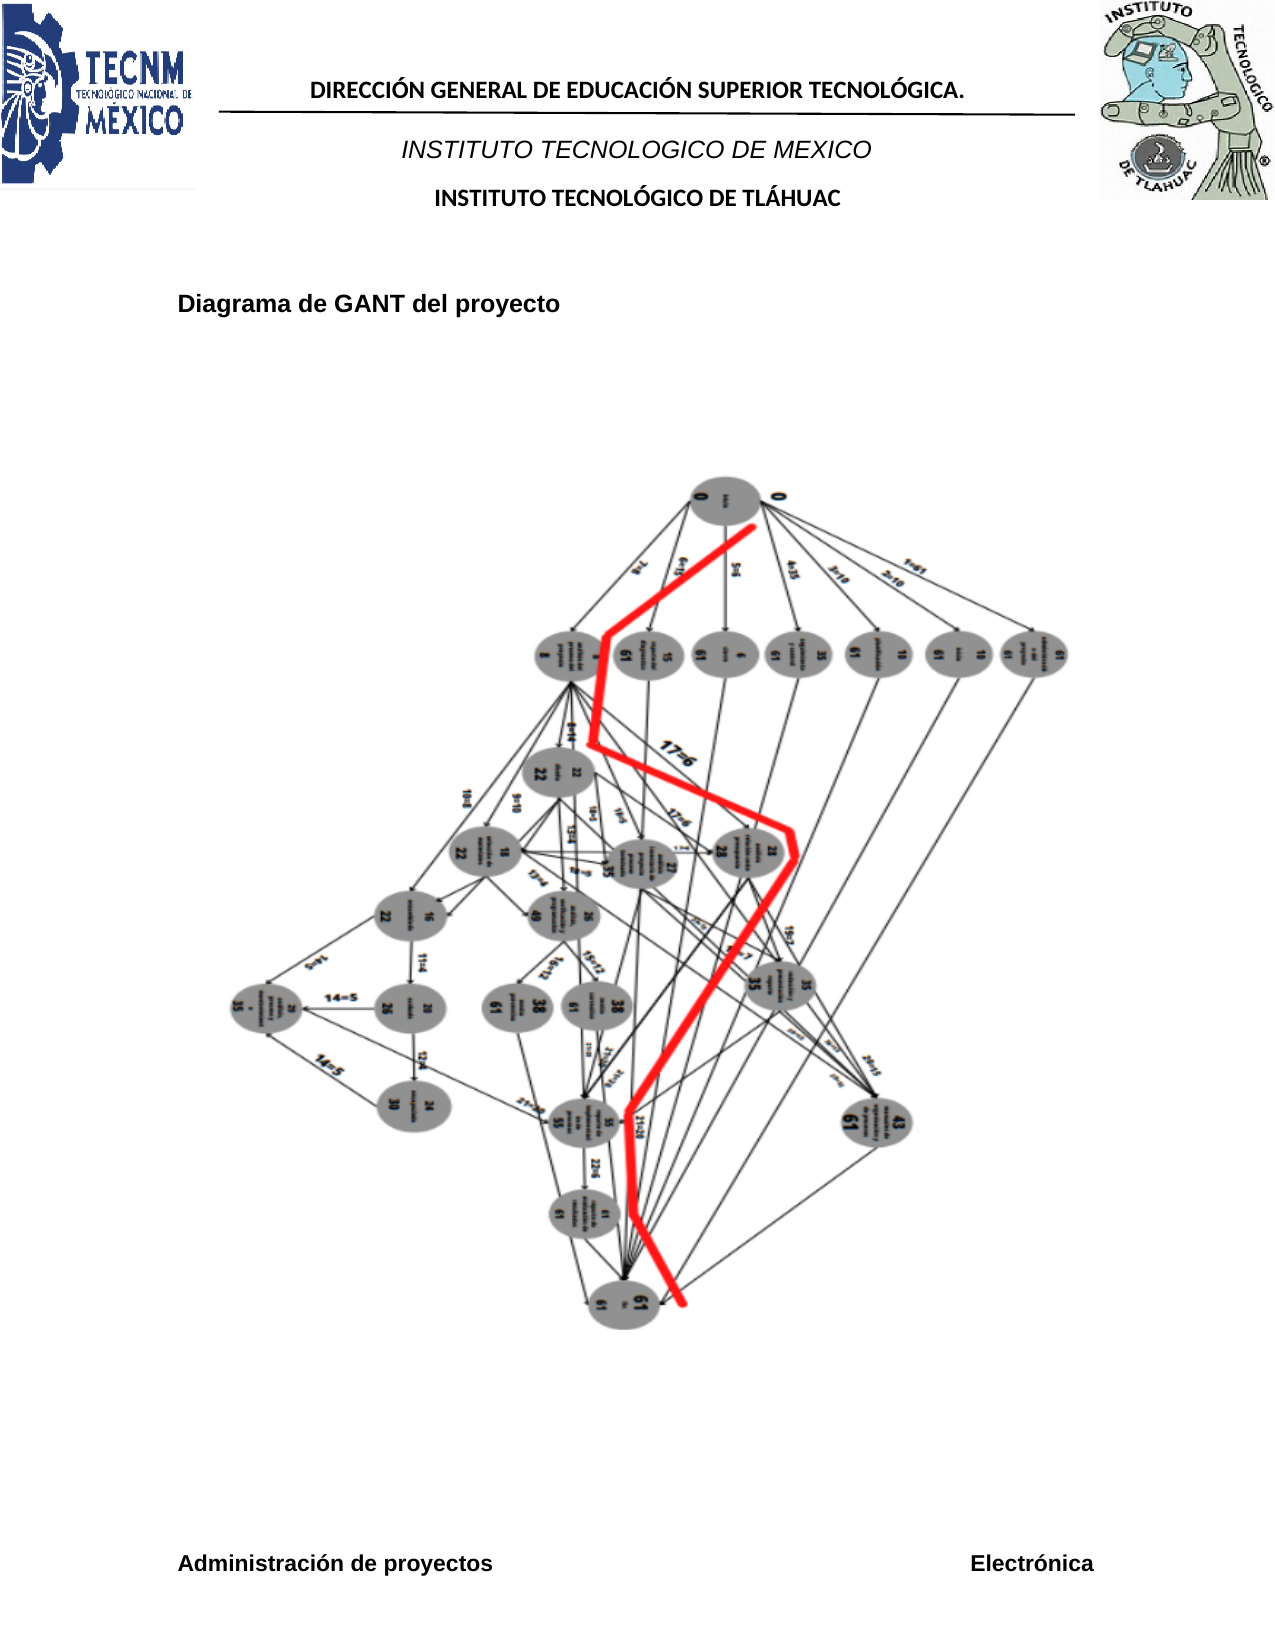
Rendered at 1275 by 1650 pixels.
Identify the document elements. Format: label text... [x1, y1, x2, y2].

picture [0, 0, 196, 190]
text Diagrama de GANT del proyecto [177, 289, 1098, 317]
picture [190, 336, 1096, 1461]
picture [1100, 0, 1275, 201]
